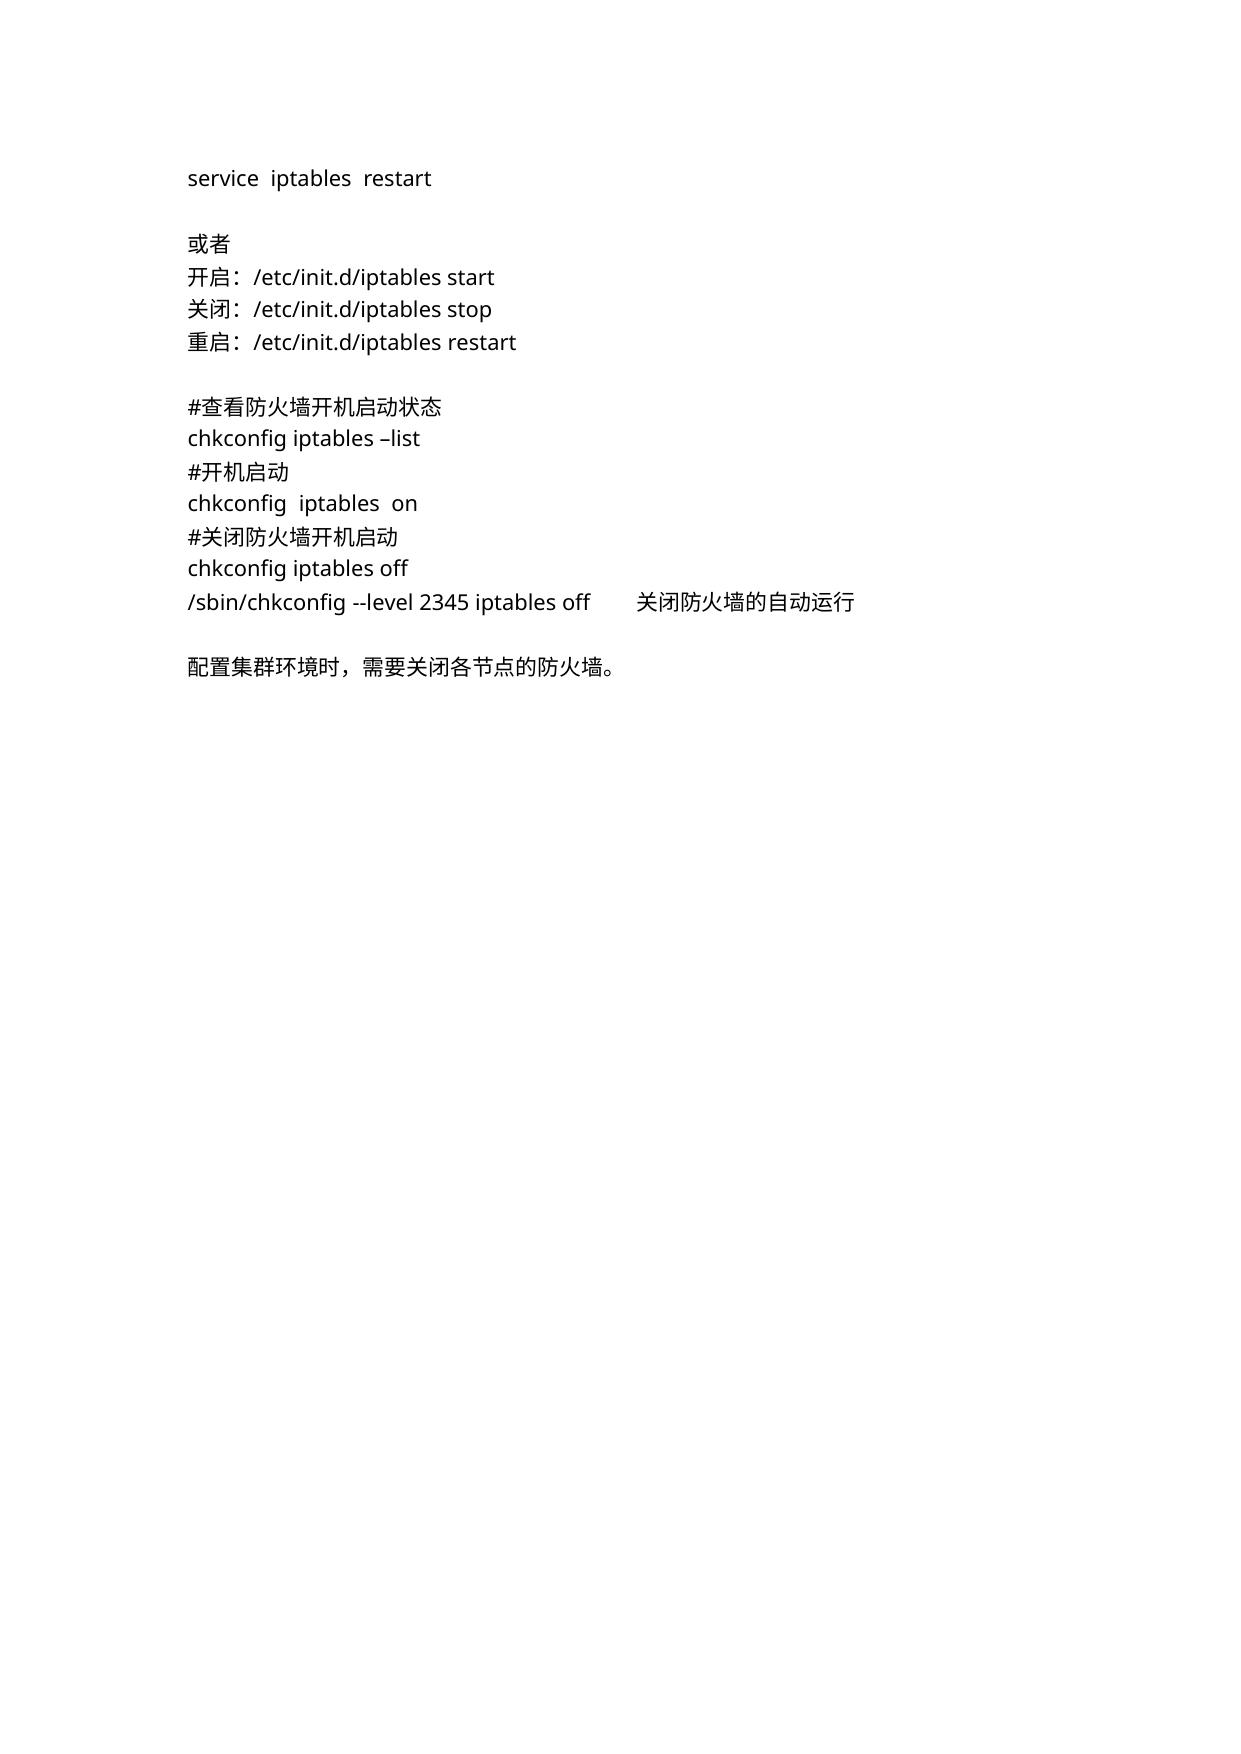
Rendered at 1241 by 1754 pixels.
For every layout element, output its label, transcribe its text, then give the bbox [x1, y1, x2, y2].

text chkconfig iptables off [187, 552, 1053, 584]
text /sbin/chkconfig --level 2345 iptables off 关闭防火墙的自动运行 [187, 584, 1053, 617]
text service iptables restart [187, 162, 1053, 194]
text chkconfig iptables on [187, 487, 1053, 519]
text 重启：/etc/init.d/iptables restart [187, 324, 1053, 357]
text 配置集群环境时，需要关闭各节点的防火墙。 [187, 649, 1053, 682]
text #关闭防火墙开机启动 [187, 519, 1053, 552]
text chkconfig iptables –list [187, 422, 1053, 454]
text 开启：/etc/init.d/iptables start [187, 259, 1053, 292]
text 或者 [187, 227, 1053, 259]
text #查看防火墙开机启动状态 [187, 389, 1053, 422]
text #开机启动 [187, 454, 1053, 487]
text 关闭：/etc/init.d/iptables stop [253, 292, 1053, 324]
